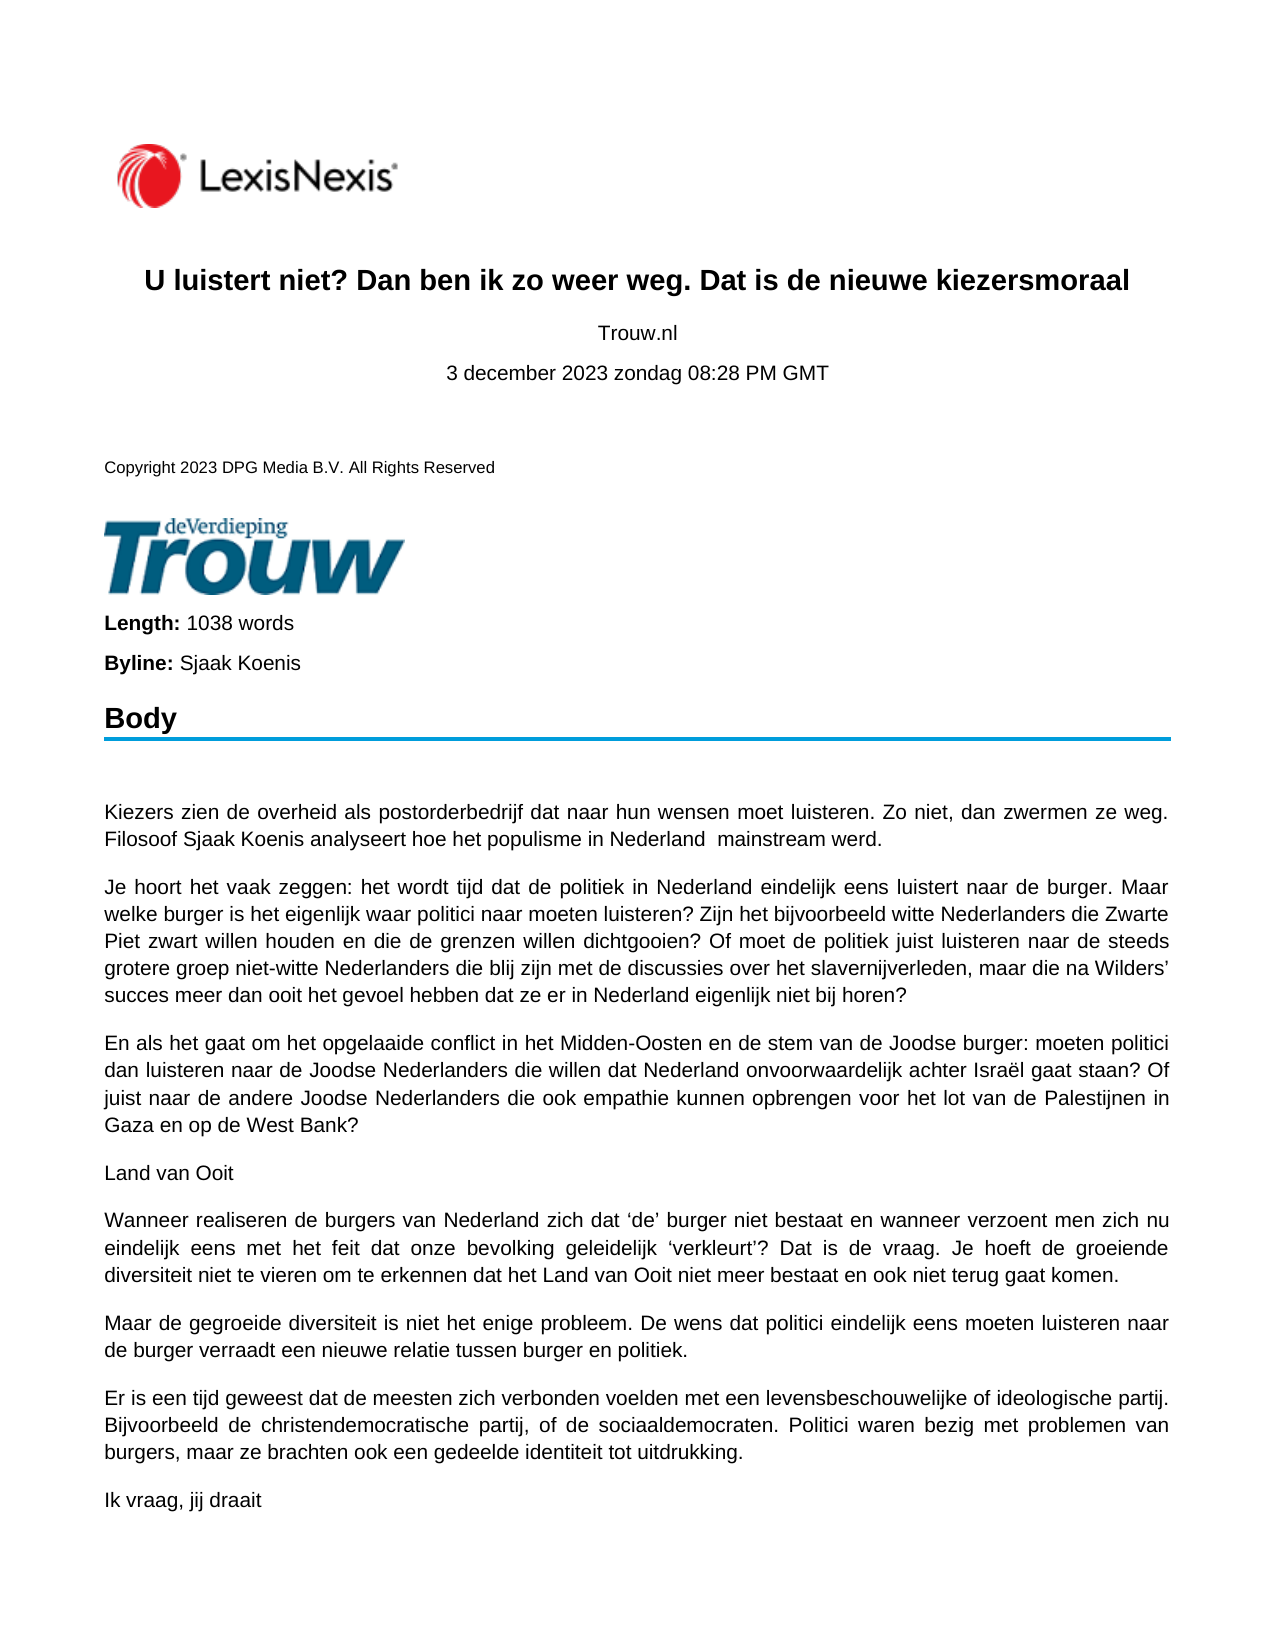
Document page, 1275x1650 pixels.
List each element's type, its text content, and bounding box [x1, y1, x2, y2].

text Ik vraag, jij draait [104, 1484, 1171, 1511]
picture [104, 144, 412, 208]
picture [104, 518, 405, 595]
text Maar de gegroeide diversiteit is niet het enige probleem. De wens dat politici eindelijk eens moeten luisteren naar de burger verraadt een nieuwe relatie tussen burger en politiek. [104, 1307, 1171, 1361]
text Byline: Sjaak Koenis [104, 647, 1171, 674]
text Kiezers zien de overheid als postorderbedrijf dat naar hun wensen moet luisteren. Zo niet, dan zwermen ze weg. Filosoof Sjaak Koenis analyseert hoe het populisme in Nederland mainstream werd. [104, 797, 1171, 851]
text Trouw.nl [104, 318, 1171, 345]
text Length: 1038 words [104, 608, 1171, 635]
subtitle U luistert niet? Dan ben ik zo weer weg. Dat is de nieuwe kiezersmoraal [104, 261, 1171, 297]
text Copyright 2023 DPG Media B.V. All Rights Reserved [104, 426, 1171, 477]
text Wanneer realiseren de burgers van Nederland zich dat ‘de’ burger niet bestaat en wanneer verzoent men zich nu eindelijk eens met het feit dat onze bevolking geleidelijk ‘verkleurt’? Dat is de vraag. Je hoeft de groeiende diversiteit niet te vieren om te erkennen dat het Land van Ooit niet meer bestaat en ook niet terug gaat komen. [104, 1205, 1171, 1286]
text Land van Ooit [104, 1157, 1171, 1184]
text 3 december 2023 zondag 08:28 PM GMT [104, 357, 1171, 384]
text En als het gaat om het opgelaaide conflict in het Midden-Oosten en de stem van de Joodse burger: moeten politici dan luisteren naar de Joodse Nederlanders die willen dat Nederland onvoorwaardelijk achter Israël gaat staan? Of juist naar de andere Joodse Nederlanders die ook empathie kunnen opbrengen voor het lot van de Palestijnen in Gaza en op de West Bank? [104, 1028, 1171, 1136]
picture [203, 551, 227, 582]
text Body [104, 699, 1171, 735]
text Je hoort het vaak zeggen: het wordt tijd dat de politiek in Nederland eindelijk eens luistert naar de burger. Maar welke burger is het eigenlijk waar politici naar moeten luisteren? Zijn het bijvoorbeeld witte Nederlanders die Zwarte Piet zwart willen houden en die de grenzen willen dichtgooien? Of moet de politiek juist luisteren naar de steeds grotere groep niet-witte Nederlanders die blij zijn met de discussies over het slavernijverleden, maar die na Wilders’ succes meer dan ooit het gevoel hebben dat ze er in Nederland eigenlijk niet bij horen? [104, 872, 1171, 1007]
text Er is een tijd geweest dat de meesten zich verbonden voelden met een levensbeschouwelijke of ideologische partij. Bijvoorbeeld de christendemocratische partij, of de sociaaldemocraten. Politici waren bezig met problemen van burgers, maar ze brachten ook een gedeelde identiteit tot uitdrukking. [104, 1382, 1171, 1463]
